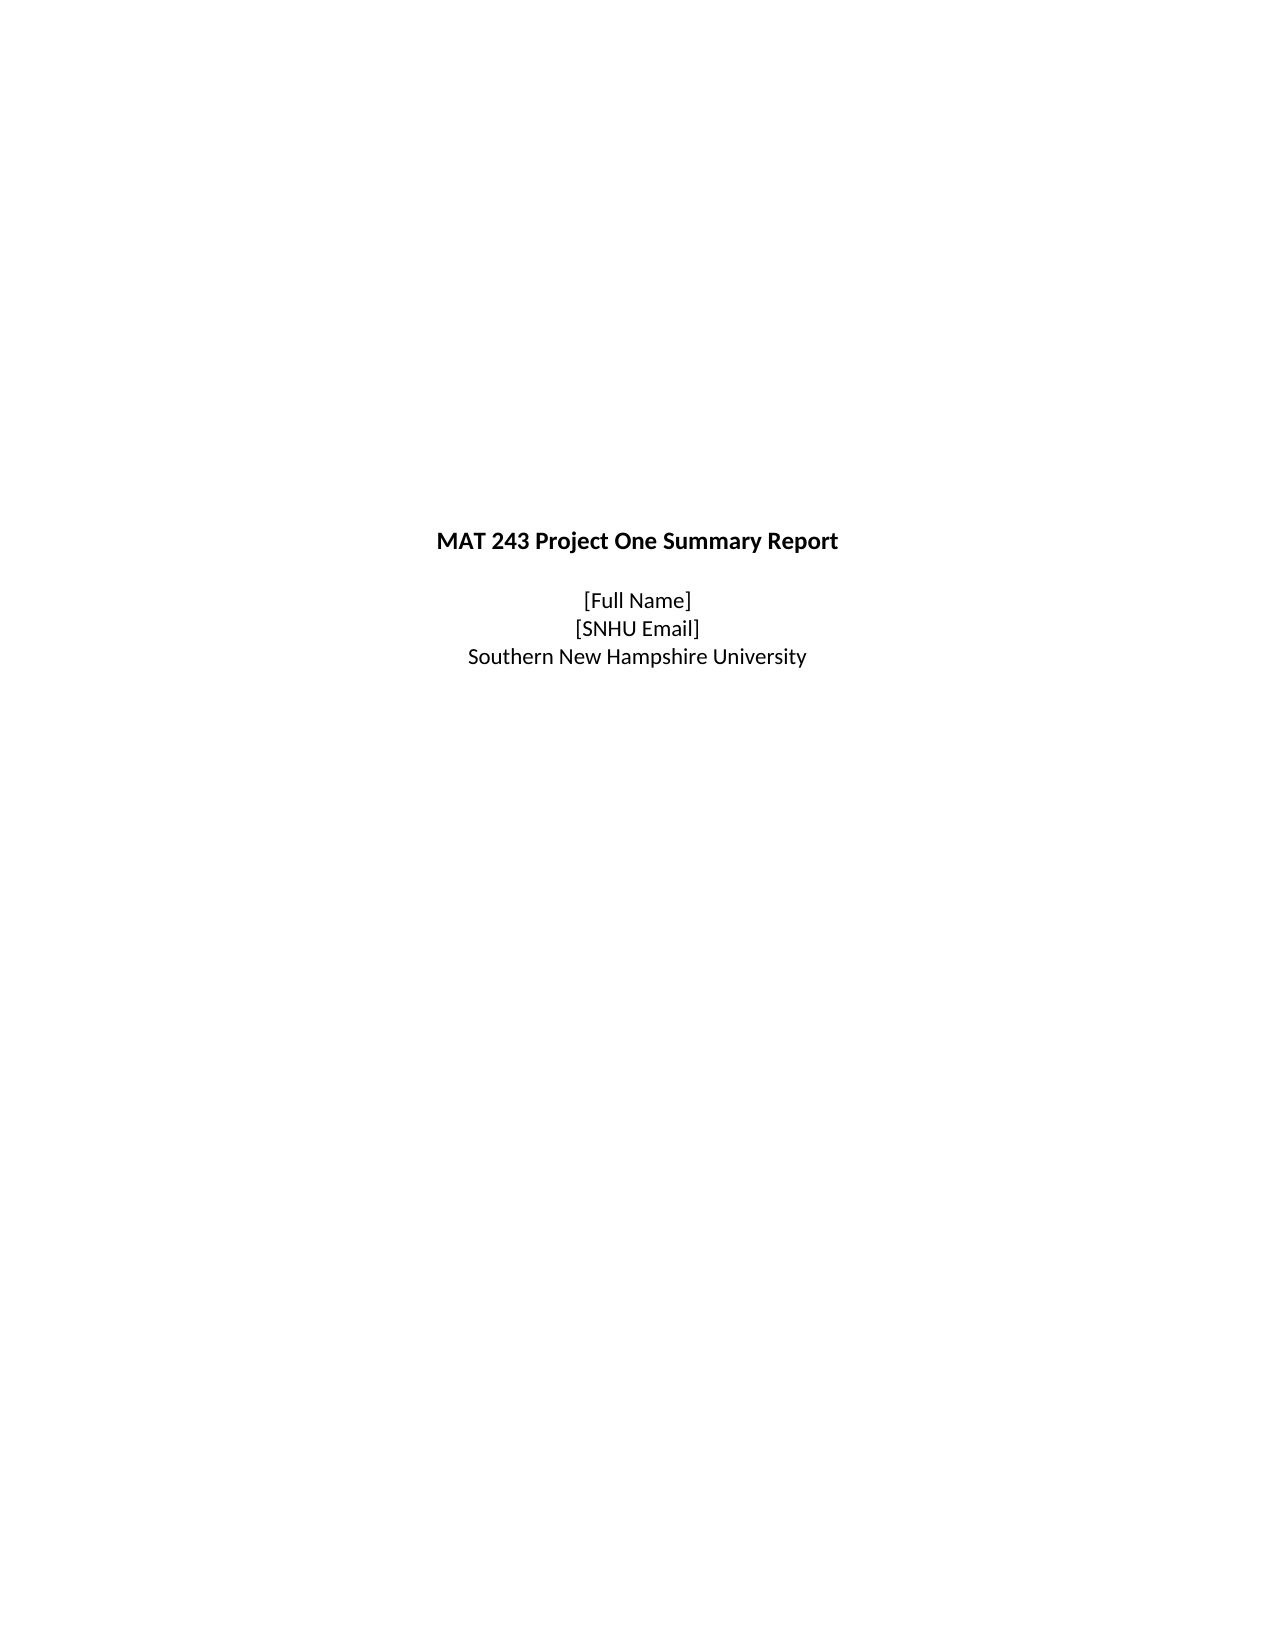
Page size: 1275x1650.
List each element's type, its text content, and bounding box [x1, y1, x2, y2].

text [SNHU Email] [150, 614, 1125, 642]
text Southern New Hampshire University [150, 642, 1125, 670]
text [Full Name] [150, 586, 1125, 614]
subtitle MAT 243 Project One Summary Report [150, 525, 1125, 556]
